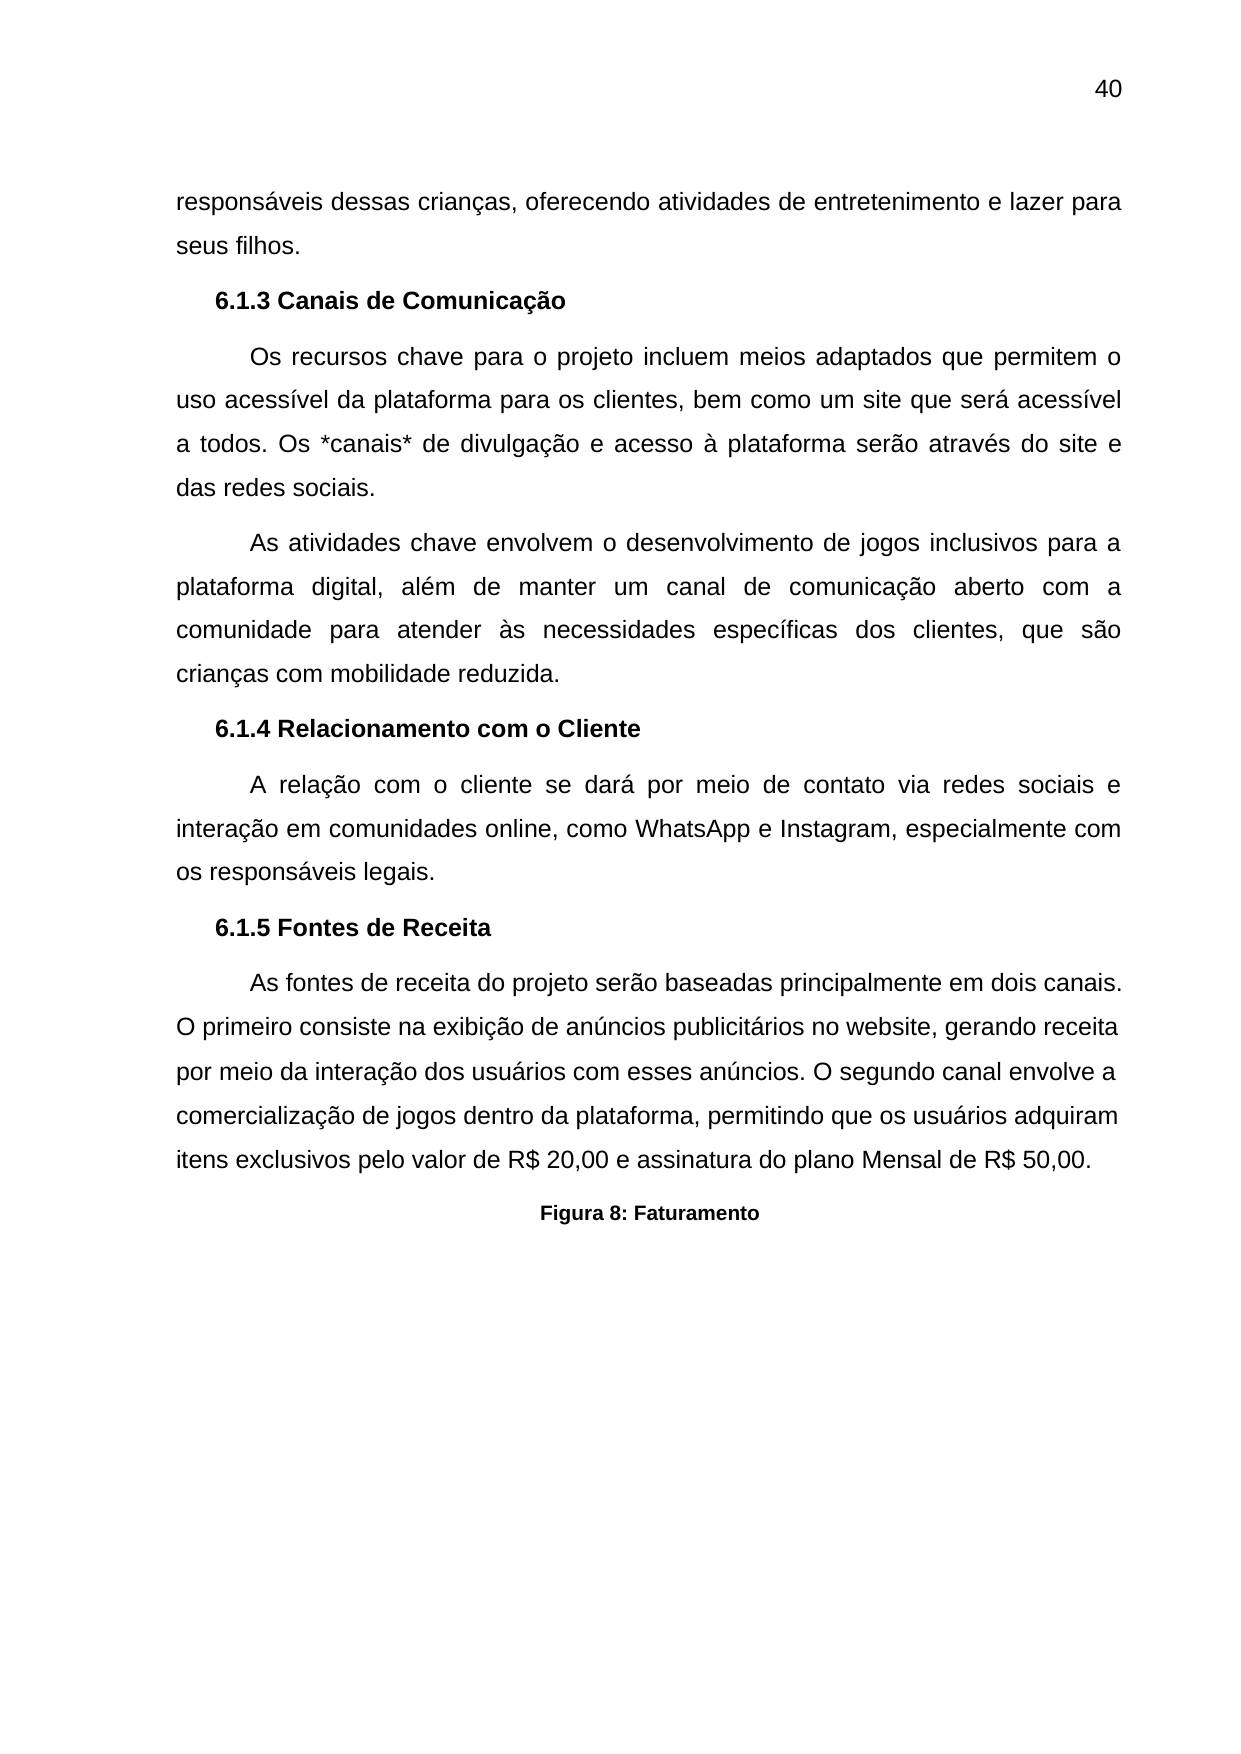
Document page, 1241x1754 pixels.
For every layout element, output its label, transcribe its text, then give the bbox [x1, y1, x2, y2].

text As atividades chave envolvem o desenvolvimento de jogos inclusivos para a plataforma digital, além de manter um canal de comunicação aberto com a comunidade para atender às necessidades específicas dos clientes, que são crianças com mobilidade reduzida. [176, 528, 1123, 688]
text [176, 187, 1123, 260]
subtitle 6.1.4 Relacionamento com o Cliente [215, 714, 1134, 743]
text As fontes de receita do projeto serão baseadas principalmente em dois canais. O primeiro consiste na exibição de anúncios publicitários no website, gerando receita por meio da interação dos usuários com esses anúncios. O segundo canal envolve a comercialização de jogos dentro da plataforma, permitindo que os usuários adquiram itens exclusivos pelo valor de R$ 20,00 e assinatura do plano Mensal de R$ 50,00. [176, 968, 1134, 1174]
text Os recursos chave para o projeto incluem meios adaptados que permitem o uso acessível da plataforma para os clientes, bem como um site que será acessível a todos. Os *canais* de divulgação e acesso à plataforma serão através do site e das redes sociais. [176, 342, 1123, 502]
text A relação com o cliente se dará por meio de contato via redes sociais e interação em comunidades online, como WhatsApp e Instagram, especialmente com os responsáveis legais. [176, 770, 1123, 886]
subtitle 6.1.3 Canais de Comunicação [215, 286, 1134, 315]
text Figura 8: Faturamento [177, 1201, 1122, 1225]
subtitle 6.1.5 Fontes de Receita [215, 912, 1134, 941]
